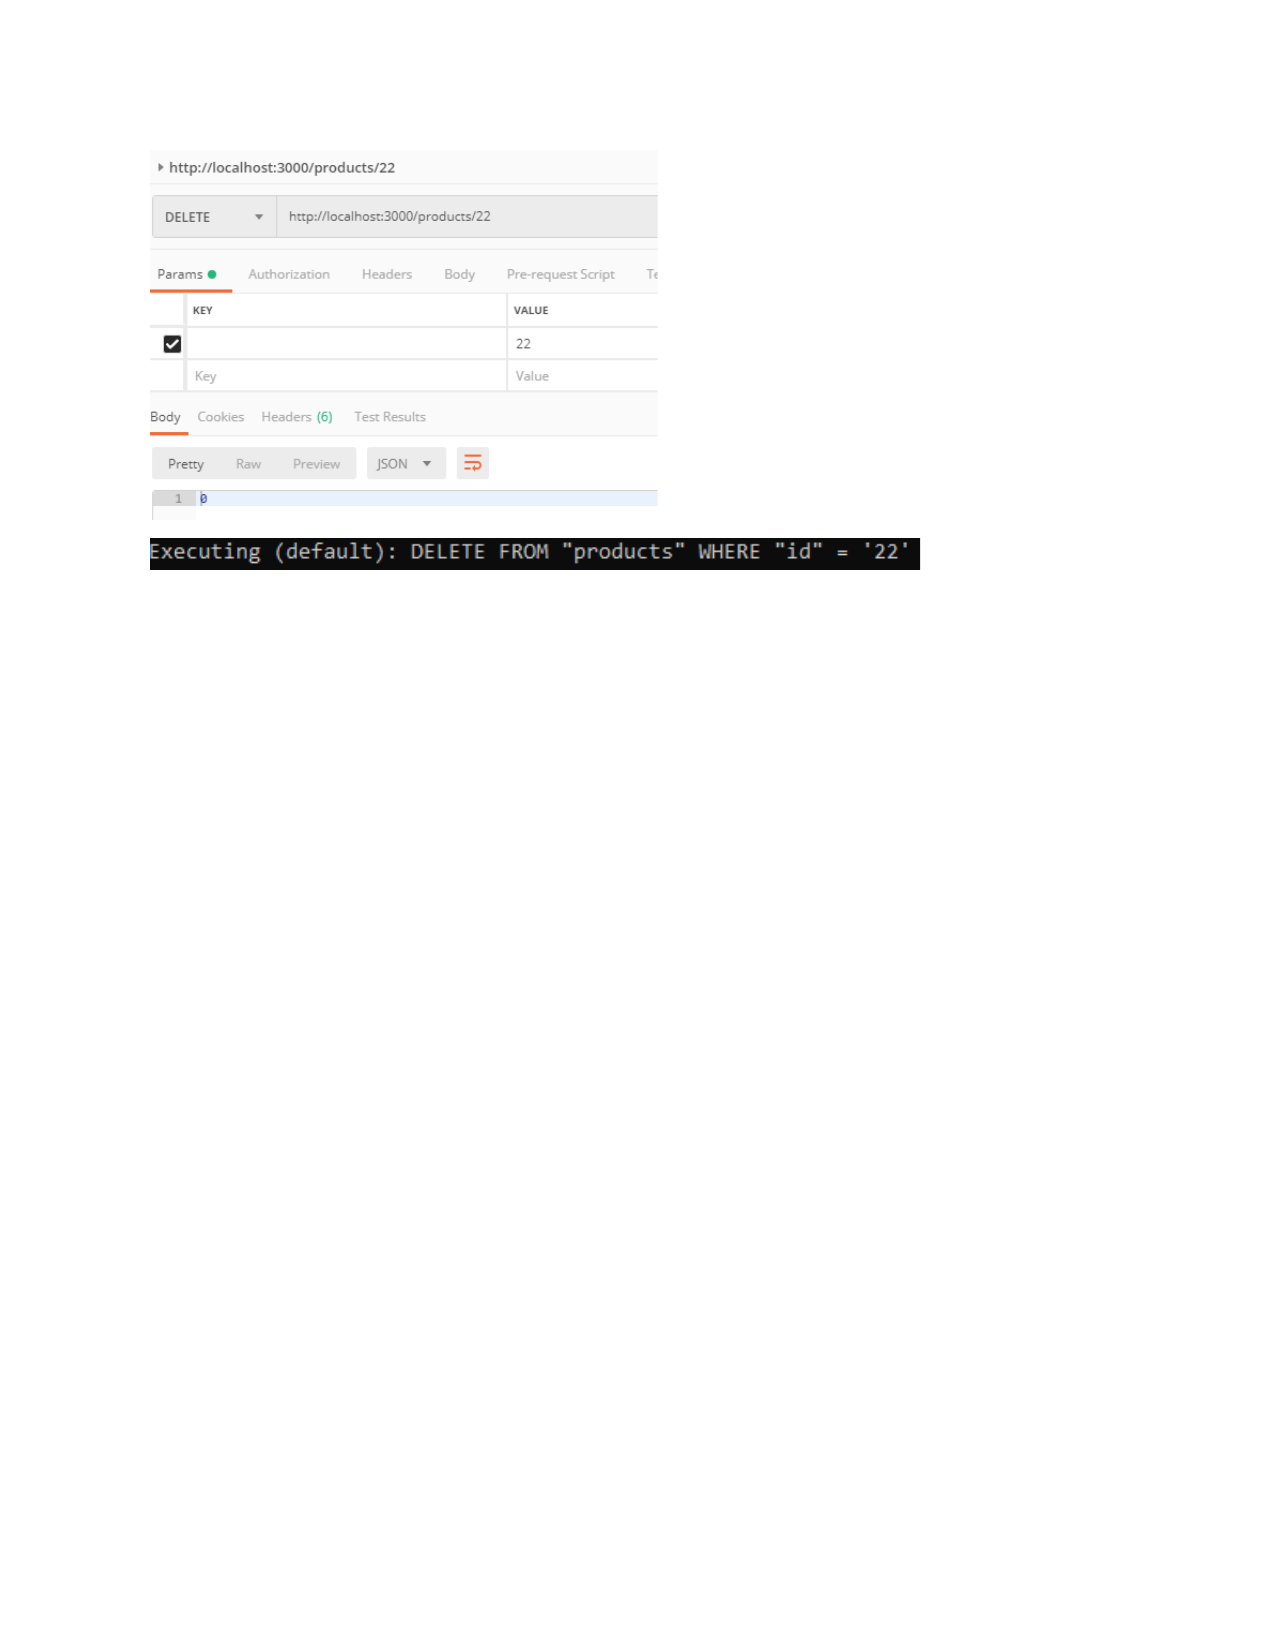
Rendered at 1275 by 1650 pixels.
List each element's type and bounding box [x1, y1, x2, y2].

picture [150, 538, 921, 570]
picture [150, 150, 658, 520]
